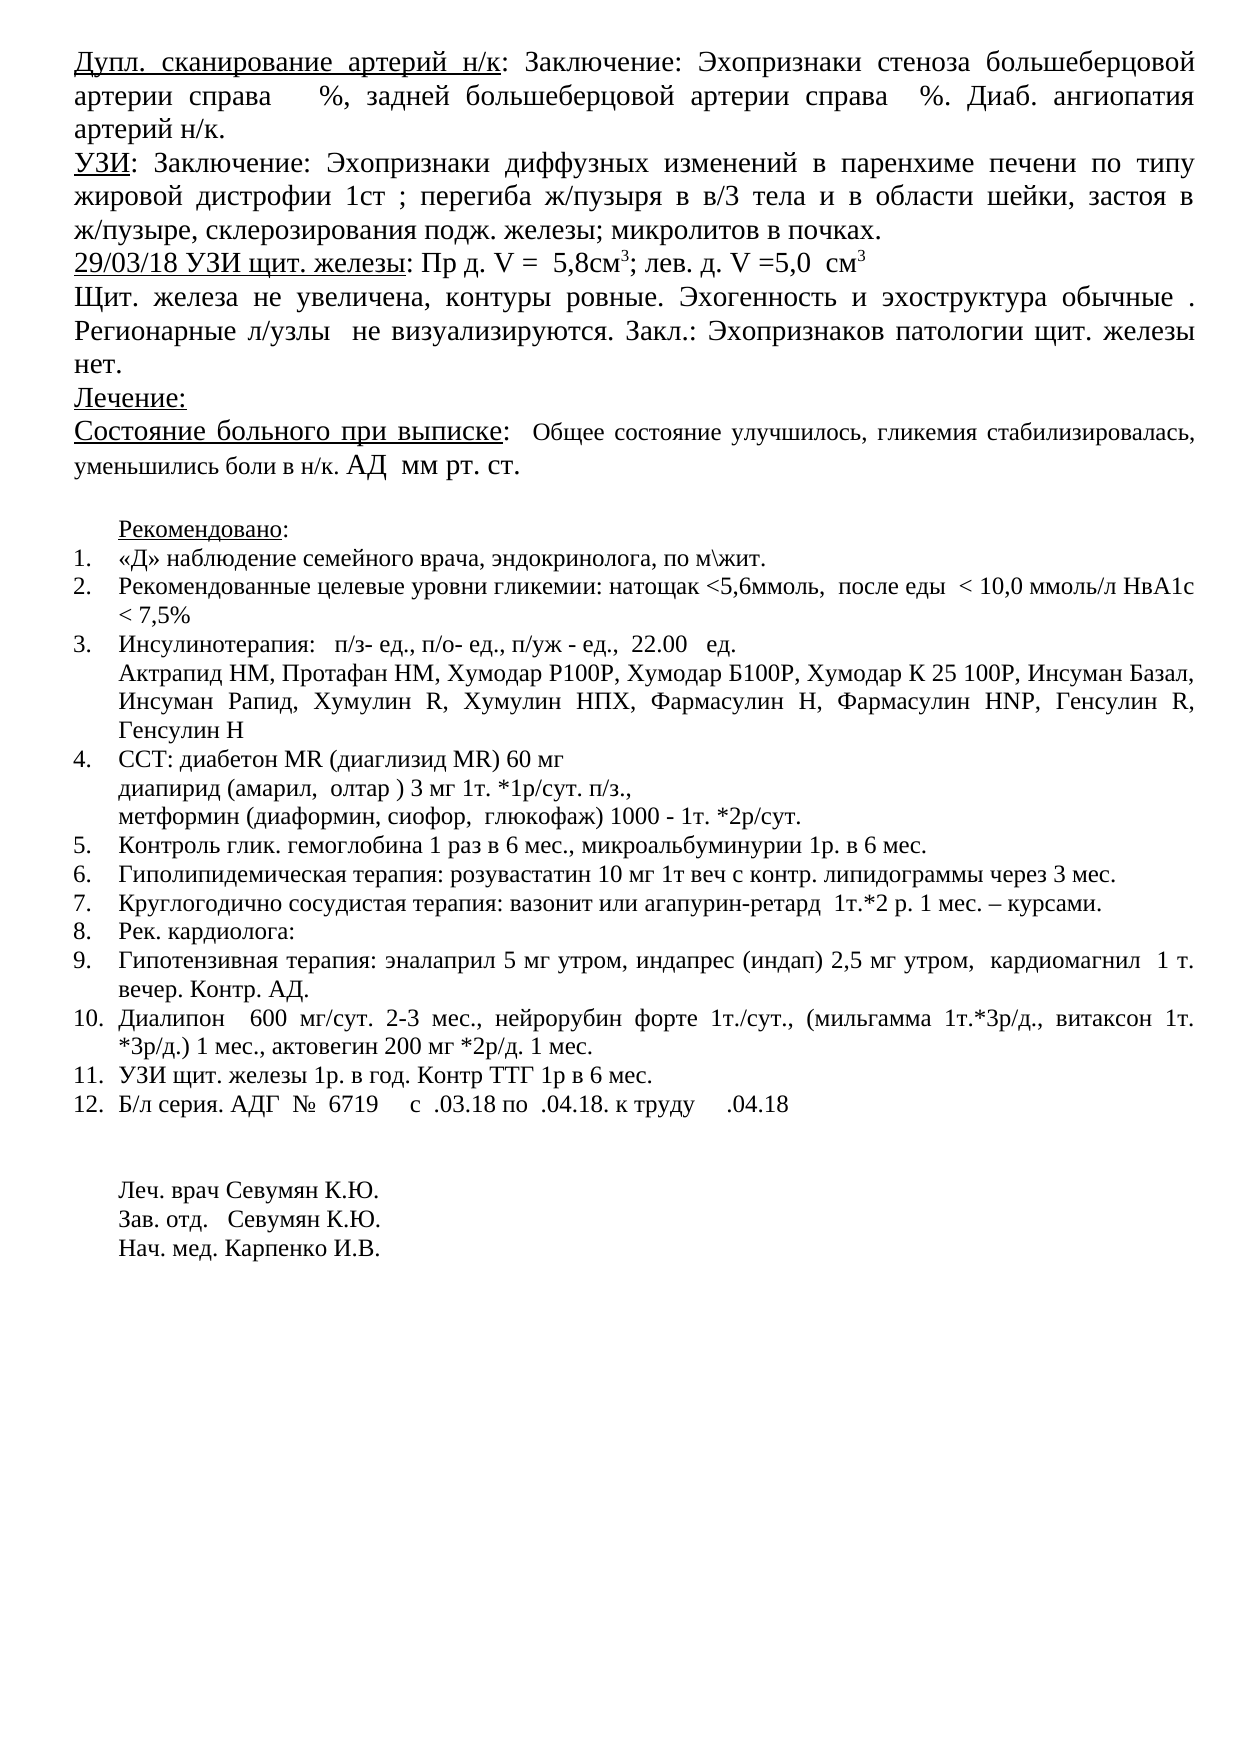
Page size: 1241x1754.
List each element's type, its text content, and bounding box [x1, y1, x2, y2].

list ССТ: диабетон МR (диаглизид МR) 60 мг [73, 744, 1196, 773]
list «Д» наблюдение семейного врача, эндокринолога, по м\жит. [73, 543, 1196, 571]
list Рекомендованные целевые уровни гликемии: натощак <5,6ммоль, после еды < 10,0 ммоль/л НвА1с < 7,5% [73, 571, 1196, 629]
text Лечение: [74, 380, 1196, 413]
text метформин (диаформин, сиофор, глюкофаж) 1000 - 1т. *2р/сут. [118, 801, 1196, 830]
list 600 мг/сут. 2-3 мес., нейрорубин форте 1т./сут., (мильгамма 1т.*3р/д., витаксон 1т. *3р/д.) 1 мес., актовегин 200 мг *2р/д. 1 мес. [73, 1003, 1196, 1060]
list Б/л серия. АДГ № 6719 с .03.18 по .04.18. к труду .04.18 [73, 1089, 1196, 1118]
text 29/03/18 УЗИ щит. железы: Пр д. V = 5,8см3; лев. д. V =5,0 см3 [74, 246, 1196, 279]
text диапирид (амарил, олтар ) 3 мг 1т. *1р/сут. п/з., [118, 773, 1196, 801]
list Контроль глик. гемоглобина 1 раз в 6 мес., 1р. в 6 мес. [73, 830, 1196, 859]
text Актрапид НМ, Протафан НМ, Хумодар Р100Р, Хумодар Б100Р, Хумодар К 25 100Р, Инсуман Базал, Инсуман Рапид, Хумулин R, Хумулин НПХ, Фармасулин Н, Фармасулин НNР, Генсулин R, Генсулин Н [118, 658, 1196, 744]
text Щит. железа не увеличена, контуры ровные. Эхогенность и эхоструктура обычные . Регионарные л/узлы не визуализируются. Закл.: Эхопризнаков патологии щит. железы нет. [74, 279, 1196, 380]
list эналаприл 5 мг утром, индапрес (индап) 2,5 мг утром, кардиомагнил 1 т. вечер. Контр. АД. [73, 945, 1196, 1003]
list Инсулинотерапия: п/з- ед., п/о- ед., п/уж - ед., 22.00 ед. [73, 629, 1196, 658]
text Состояние больного при выписке: АД мм рт. ст. [74, 413, 1196, 480]
text Нач. мед. Карпенко И.В. [118, 1233, 1196, 1261]
text Рекомендовано: [118, 514, 1196, 543]
list УЗИ щит. железы 1р. в год. Контр ТТГ 1р в 6 мес. [73, 1060, 1196, 1089]
text Леч. врач [118, 1175, 1196, 1204]
list Рек. кардиолога: [73, 916, 1196, 945]
list Гиполипидемическая терапия: розувастатин 10 мг 1т веч с контр. липидограммы через 3 мес. [73, 859, 1196, 888]
list Круглогодично сосудистая терапия: вазонит или агапурин-ретард 1т.*2 р. 1 мес. – курсами. [73, 888, 1196, 916]
